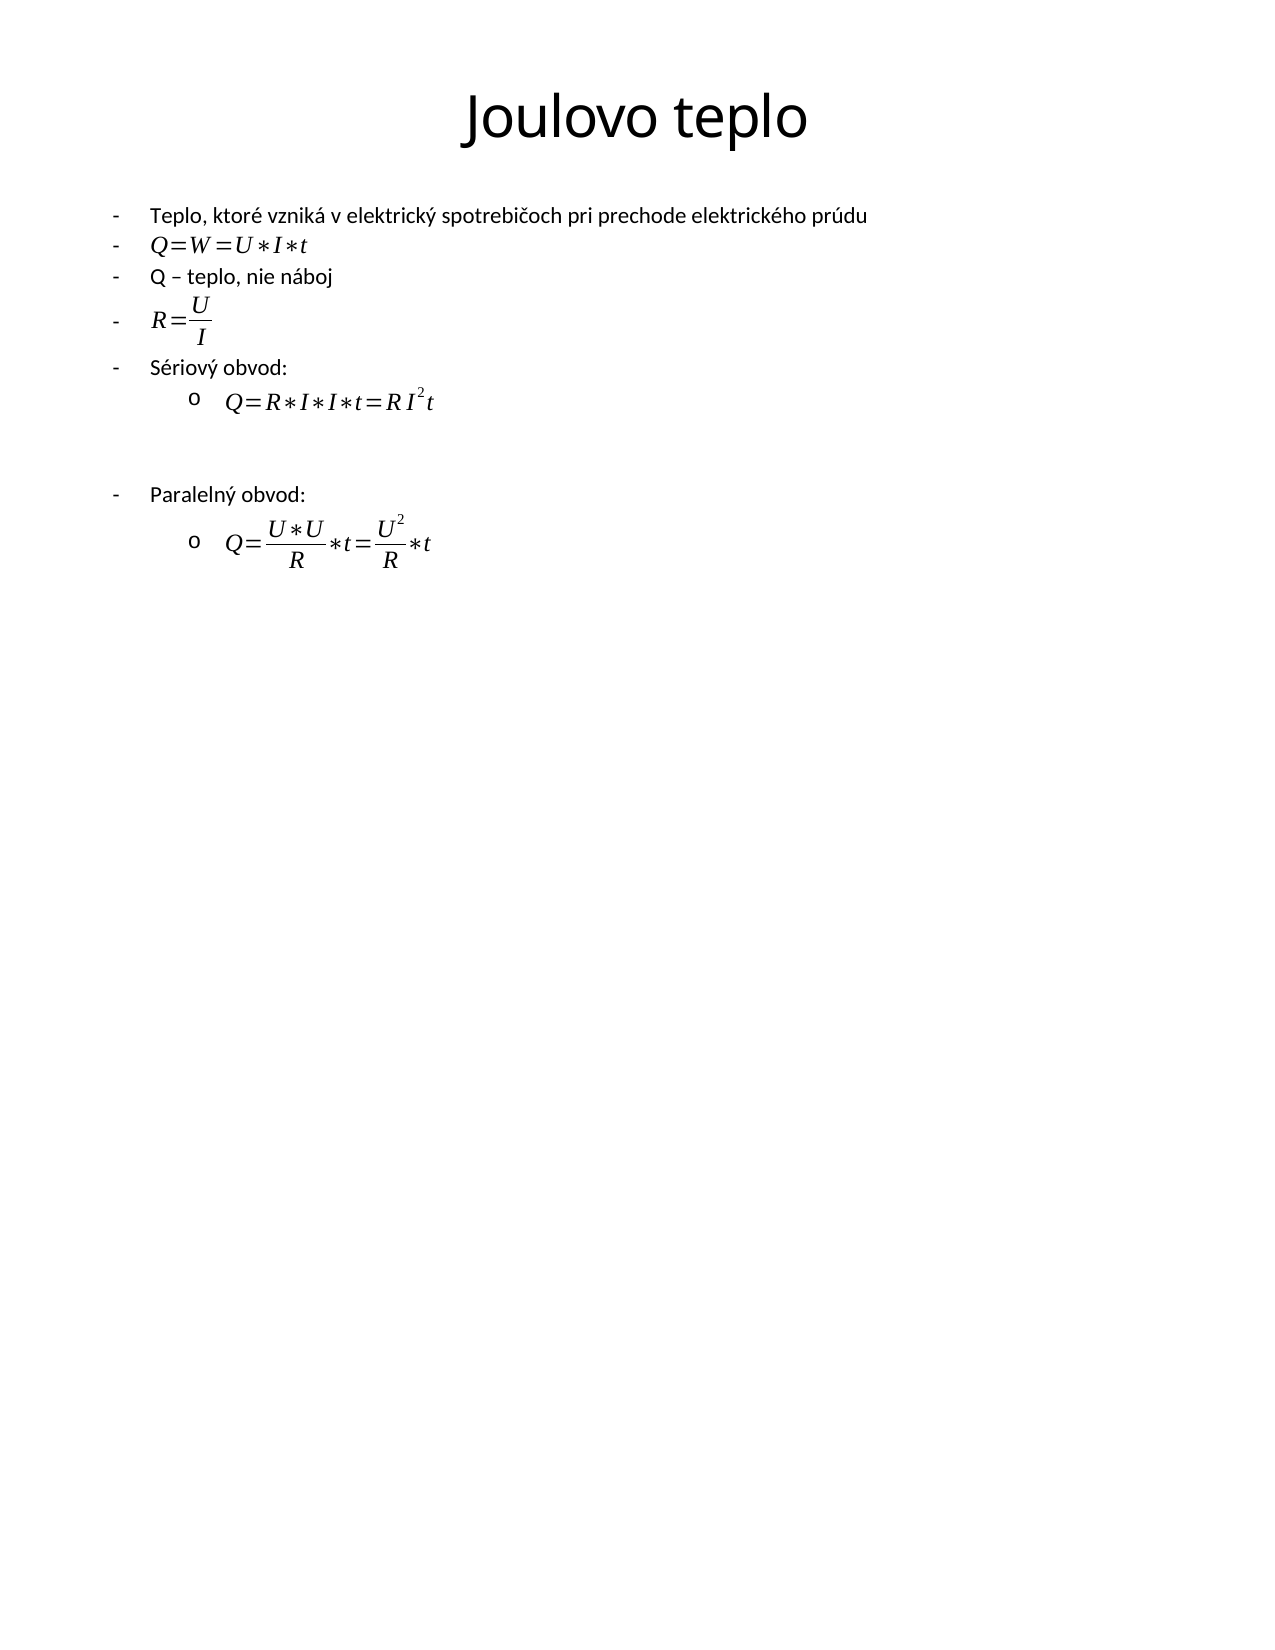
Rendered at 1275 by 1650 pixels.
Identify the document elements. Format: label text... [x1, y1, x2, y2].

list Sériový obvod: [112, 353, 1200, 381]
list Teplo, ktoré vzniká v elektrický spotrebičoch pri prechode elektrického prúdu [112, 201, 1200, 229]
list Paralelný obvod: [112, 481, 1200, 509]
list Q – teplo, nie náboj [112, 262, 1200, 290]
title Joulovo teplo [75, 75, 1200, 154]
